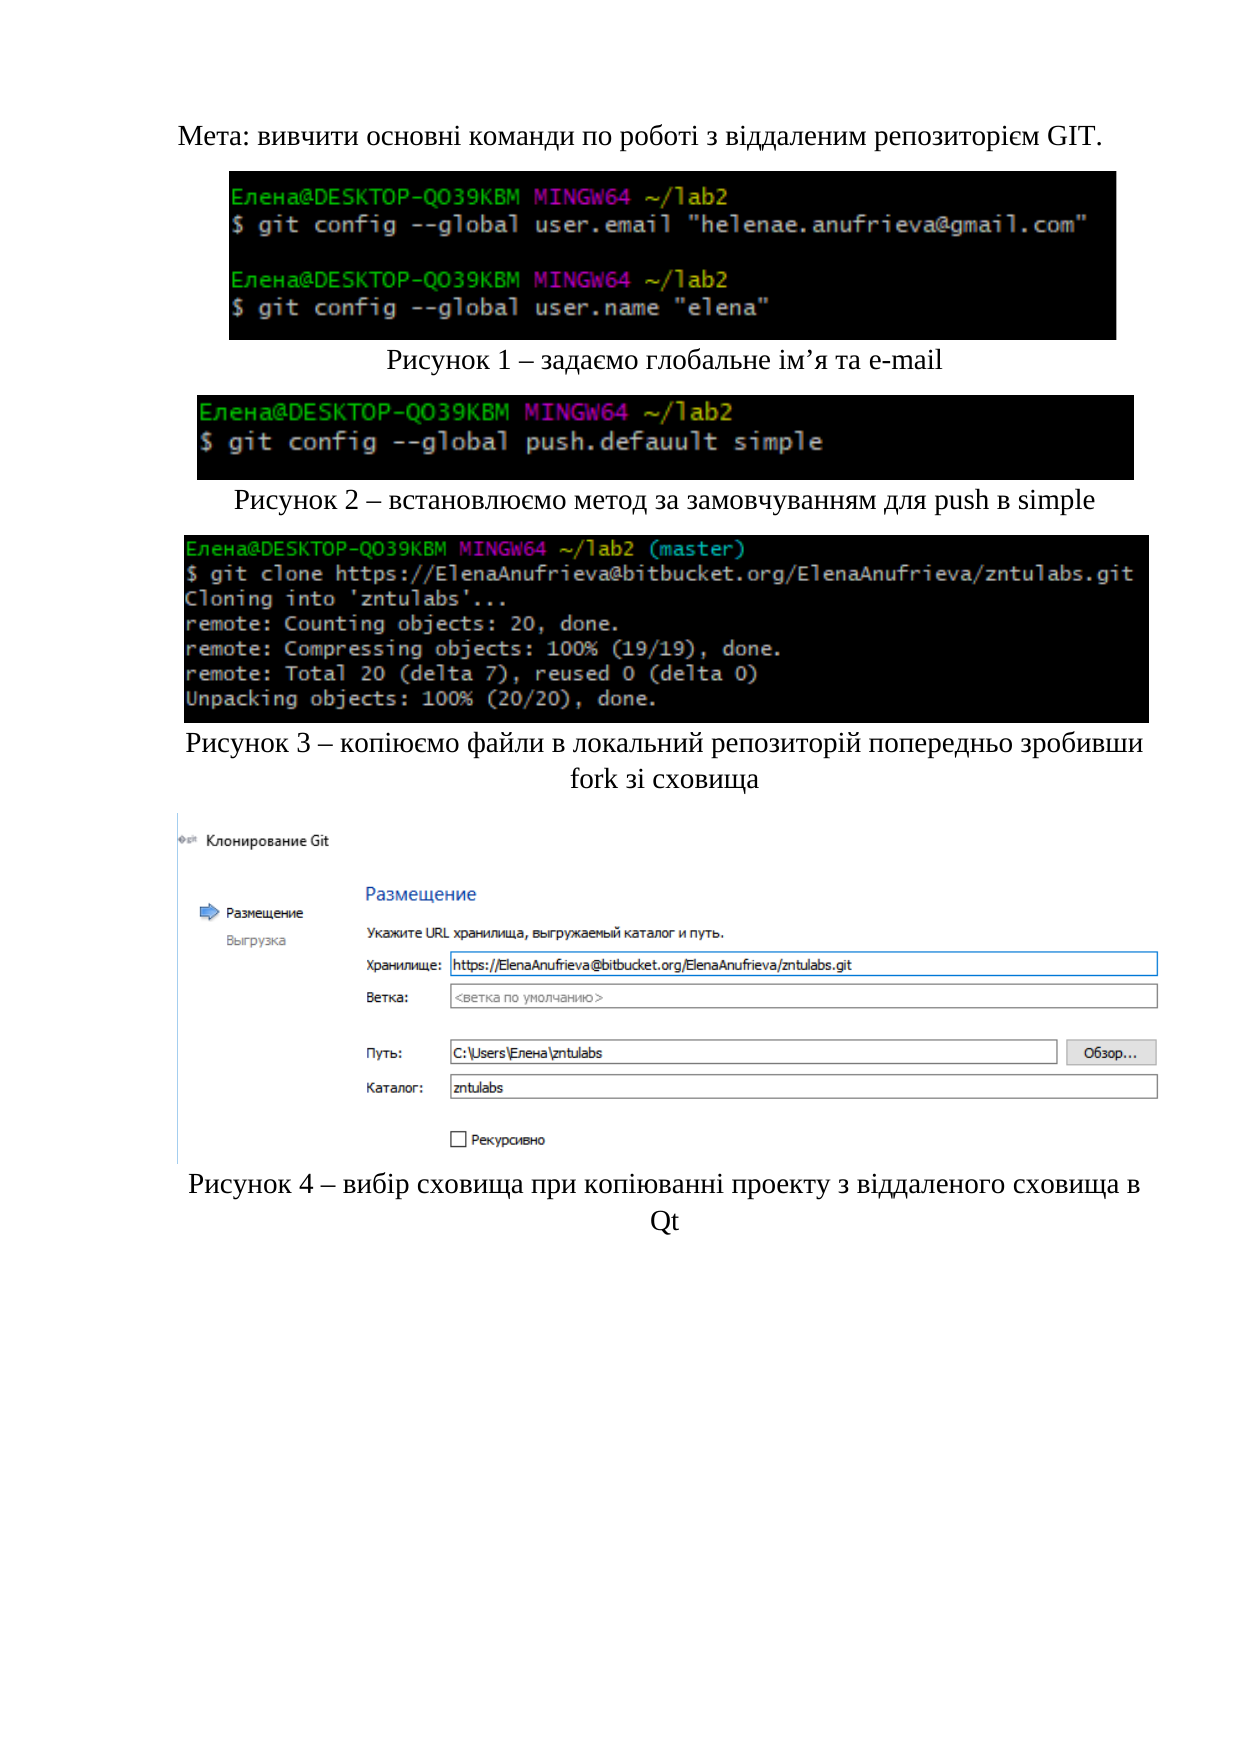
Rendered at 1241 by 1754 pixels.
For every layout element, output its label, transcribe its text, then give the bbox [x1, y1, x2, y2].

picture [197, 395, 1134, 480]
text Рисунок 4 – вибір сховища при копіюванні проекту з віддаленого сховища в Qt [177, 1164, 1152, 1236]
picture [229, 171, 1117, 340]
text Мета: вивчити основні команди по роботі з віддаленим репозиторієм GIT. [177, 118, 1152, 152]
picture [177, 813, 1163, 1164]
picture [183, 535, 1149, 723]
